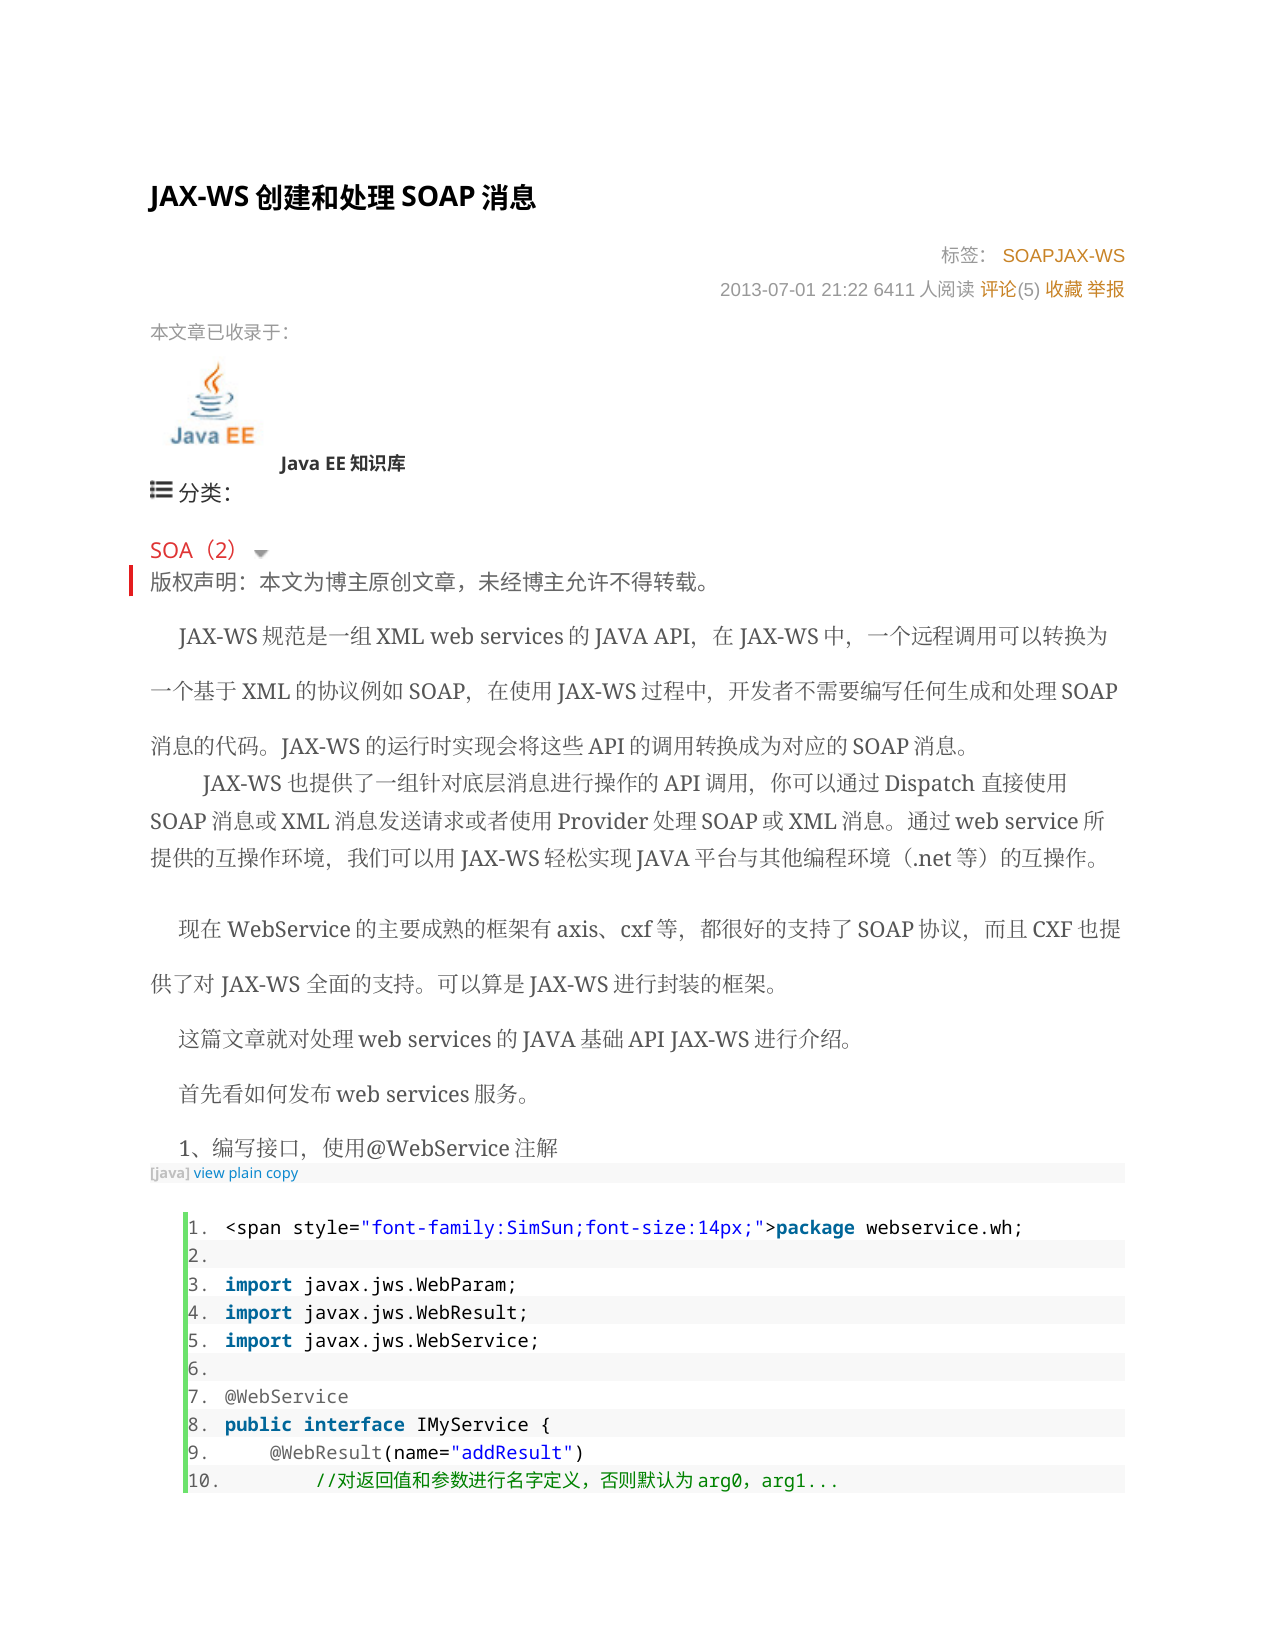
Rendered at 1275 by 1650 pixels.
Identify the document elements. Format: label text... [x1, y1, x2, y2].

text [java] view plain copy [150, 1163, 1125, 1183]
text 现在WebService的主要成熟的框架有axis、cxf等，都很好的支持了SOAP协议，而且CXF也提供了对 JAX-WS 全面的支持。可以算是JAX-WS进行封装的框架。 [150, 889, 1125, 999]
text Java EE知识库 [150, 344, 1125, 476]
picture [254, 550, 271, 559]
list //对返回值和参数进行名字定义，否则默认为arg0，arg1... [188, 1465, 1125, 1493]
picture [150, 344, 276, 471]
text 这篇文章就对处理web services的JAVA基础API JAX-WS进行介绍。 [150, 999, 1125, 1054]
text 首先看如何发布web services服务。 [150, 1054, 1125, 1108]
list import javax.jws.WebService; [188, 1324, 1125, 1353]
text 1、编写接口，使用@WebService注解 [150, 1108, 1125, 1163]
text 分类： [150, 476, 1125, 507]
text JAX-WS 也提供了一组针对底层消息进行操作的API调用，你可以通过Dispatch 直接使用SOAP消息或XML消息发送请求或者使用Provider处理SOAP或XML消息。通过web service所提供的互操作环境，我们可以用JAX-WS轻松实现JAVA平台与其他编程环境（.net等）的互操作。 [150, 760, 1125, 873]
list @WebResult(name="addResult") [188, 1437, 1125, 1465]
text 版权声明：本文为博主原创文章，未经博主允许不得转载。 [150, 565, 1125, 596]
text SOA（2） [150, 533, 1125, 565]
text JAX-WS规范是一组XML web services的JAVA API，在 JAX-WS中，一个远程调用可以转换为一个基于XML的协议例如SOAP，在使用JAX-WS过程中，开发者不需要编写任何生成和处理SOAP消息的代码。JAX-WS的运行时实现会将这些API的调用转换成为对应的SOAP消息。 [150, 596, 1125, 760]
text 标签： SOAPJAX-WS [150, 233, 1125, 267]
picture [150, 480, 173, 501]
list public interface IMyService { [188, 1409, 1125, 1437]
list import javax.jws.WebResult; [188, 1296, 1125, 1324]
list import javax.jws.WebParam; [188, 1268, 1125, 1296]
text JAX-WS创建和处理SOAP消息 [150, 176, 1125, 216]
text 本文章已收录于： [150, 317, 1125, 344]
list @WebService [188, 1381, 1125, 1409]
list <span style="font-family:SimSun;font-size:14px;">package webservice.wh; [188, 1212, 1125, 1240]
text 2013-07-01 21:22 6411人阅读 评论(5) 收藏 举报 [150, 267, 1125, 302]
